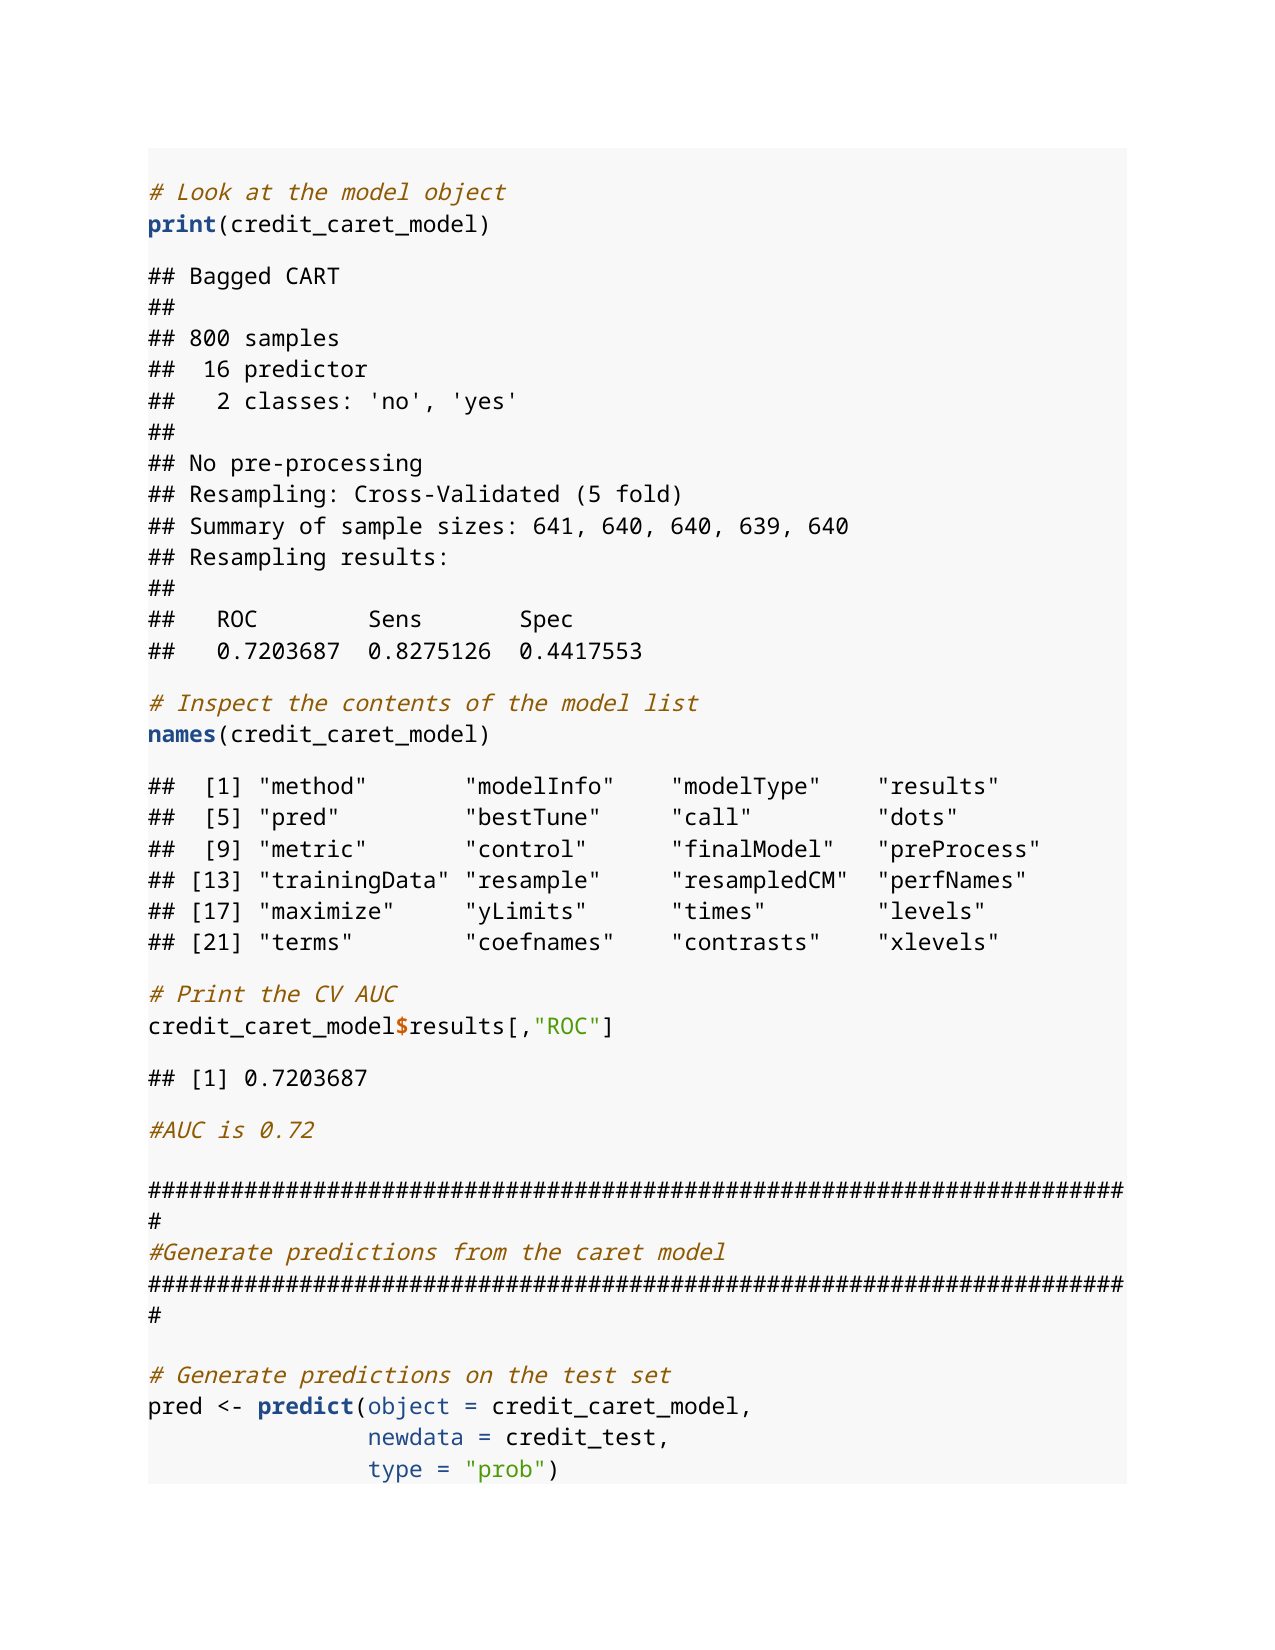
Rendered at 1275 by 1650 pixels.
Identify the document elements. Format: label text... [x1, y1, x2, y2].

text # Print the CV AUC credit_caret_model$results[,"ROC"] [148, 978, 1127, 1041]
text ## [1] 0.7203687 [148, 1062, 1127, 1093]
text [148, 1114, 1127, 1484]
text ## [1] "method" "modelInfo" "modelType" "results" ## [5] "pred" "bestTune" "call" "dots" ## [9] "metric" "control" "finalModel" "preProcess" ## [13] "trainingData" "resample" "resampledCM" "perfNames" ## [17] "maximize" "yLimits" "times" "levels" ## [21] "terms" "coefnames" "contrasts" "xlevels" [148, 770, 1127, 958]
text # Inspect the contents of the model list names(credit_caret_model) [491, 687, 1127, 749]
text ## Bagged CART ## ## 800 samples ## 16 predictor ## 2 classes: 'no', 'yes' ## ## No pre-processing ## Resampling: Cross-Validated (5 fold) ## Summary of sample sizes: 641, 640, 640, 639, 640 ## Resampling results: ## ## ROC Sens Spec ## 0.7203687 0.8275126 0.4417553 [148, 260, 1127, 666]
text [148, 148, 1127, 239]
